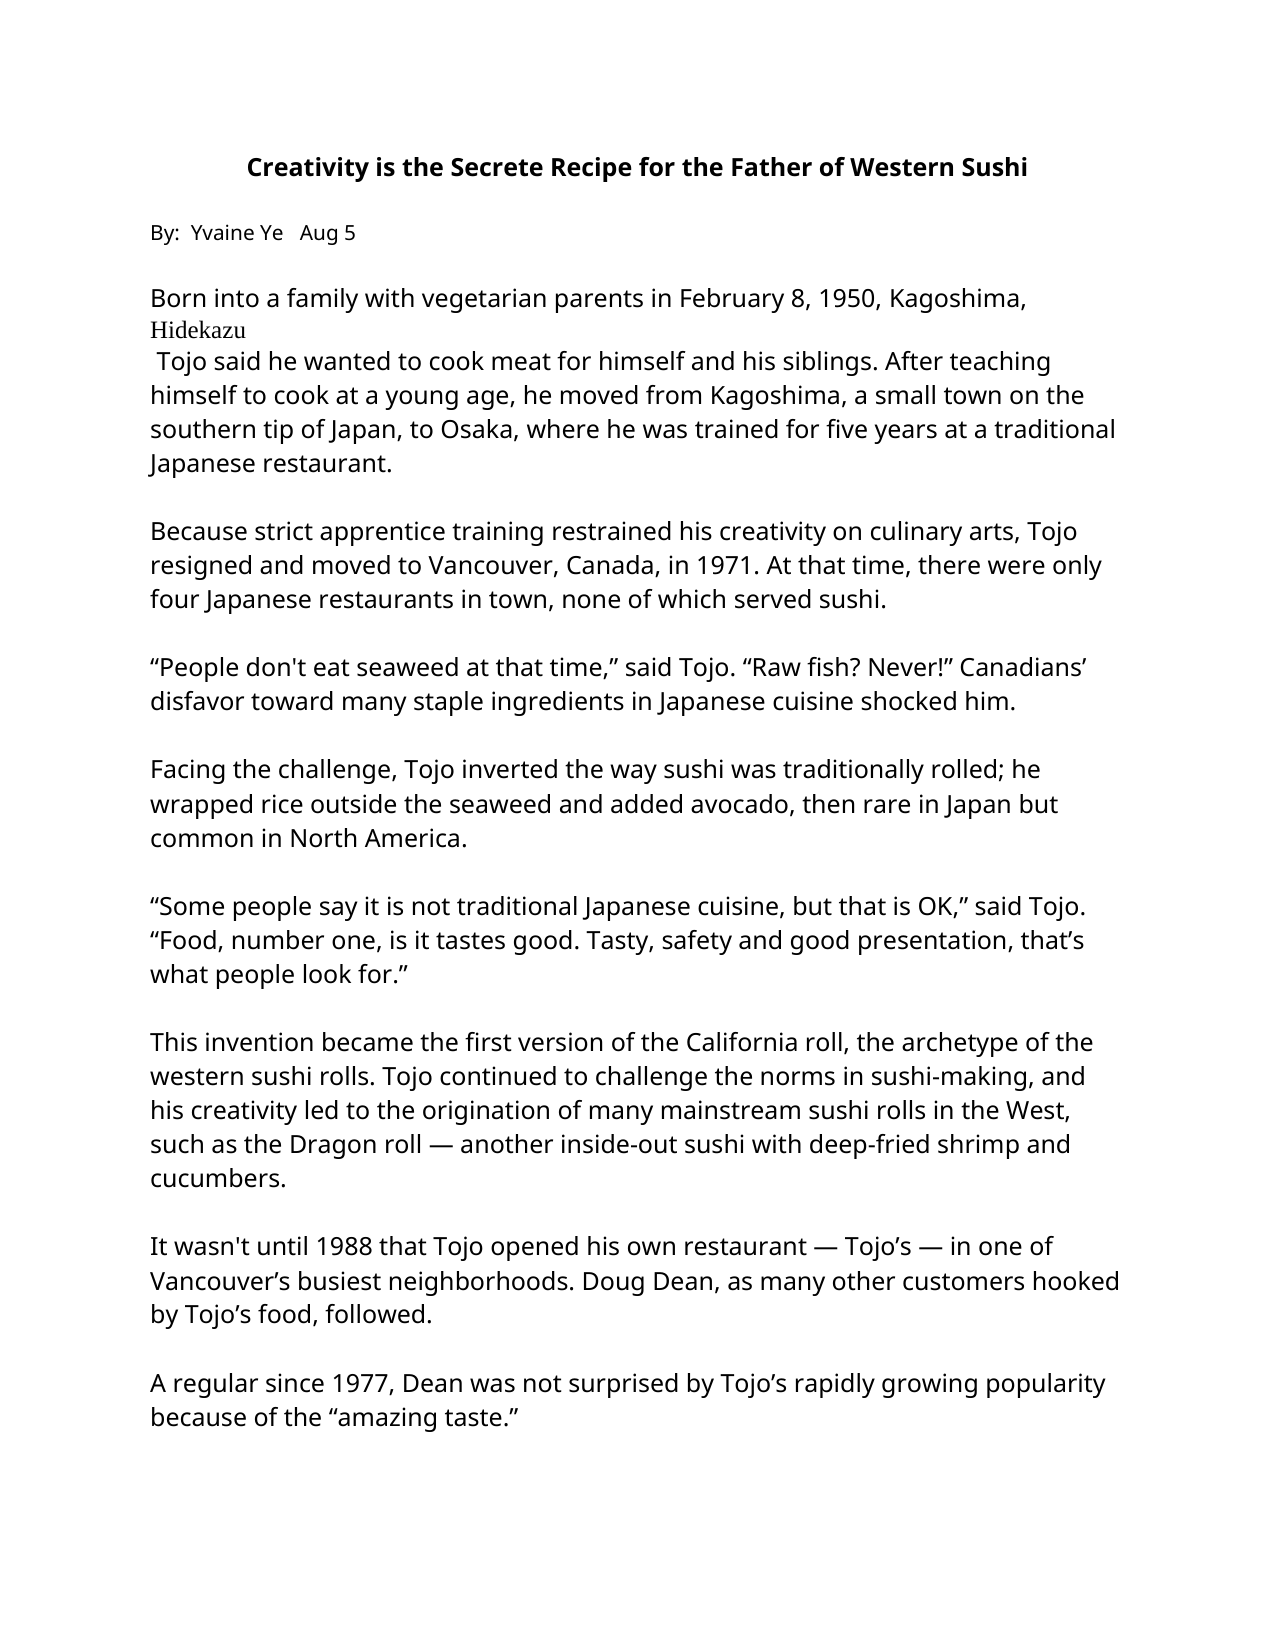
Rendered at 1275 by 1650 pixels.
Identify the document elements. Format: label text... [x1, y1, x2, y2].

text Creativity is the Secrete Recipe for the Father of Western Sushi [150, 150, 1125, 184]
text “Some people say it is not traditional Japanese cuisine, but that is OK,” said Tojo. “Food, number one, is it tastes good. Tasty, safety and good presentation, that’s what people look for.” [150, 888, 1125, 991]
text It wasn't until 1988 that Tojo opened his own restaurant — Tojo’s — in one of Vancouver’s busiest neighborhoods. Doug Dean, as many other customers hooked by Tojo’s food, followed. [150, 1229, 1125, 1331]
text Facing the challenge, Tojo inverted the way sushi was traditionally rolled; he wrapped rice outside the seaweed and added avocado, then rare in Japan but common in North America. [150, 752, 1125, 854]
text Because strict apprentice training restrained his creativity on culinary arts, Tojo resigned and moved to Vancouver, Canada, in 1971. At that time, there were only four Japanese restaurants in town, none of which served sushi. [150, 514, 1125, 616]
text A regular since 1977, Dean was not surprised by Tojo’s rapidly growing popularity because of the “amazing taste.” [150, 1365, 1125, 1433]
text Tojo said he wanted to cook meat for himself and his siblings. After teaching himself to cook at a young age, he moved from Kagoshima, a small town on the southern tip of Japan, to Osaka, where he was trained for five years at a traditional Japanese restaurant. [150, 343, 1125, 480]
text Born into a family with vegetarian parents in February 8, 1950, Kagoshima, Hidekazu [150, 281, 1125, 343]
text By: Yvaine Ye Aug 5 [150, 218, 1125, 247]
text This invention became the first version of the California roll, the archetype of the western sushi rolls. Tojo continued to challenge the norms in sushi-making, and his creativity led to the origination of many mainstream sushi rolls in the West, such as the Dragon roll — another inside-out sushi with deep-fried shrimp and cucumbers. [150, 1025, 1125, 1195]
text “People don't eat seaweed at that time,” said Tojo. “Raw fish? Never!” Canadians’ disfavor toward many staple ingredients in Japanese cuisine shocked him. [150, 650, 1125, 718]
